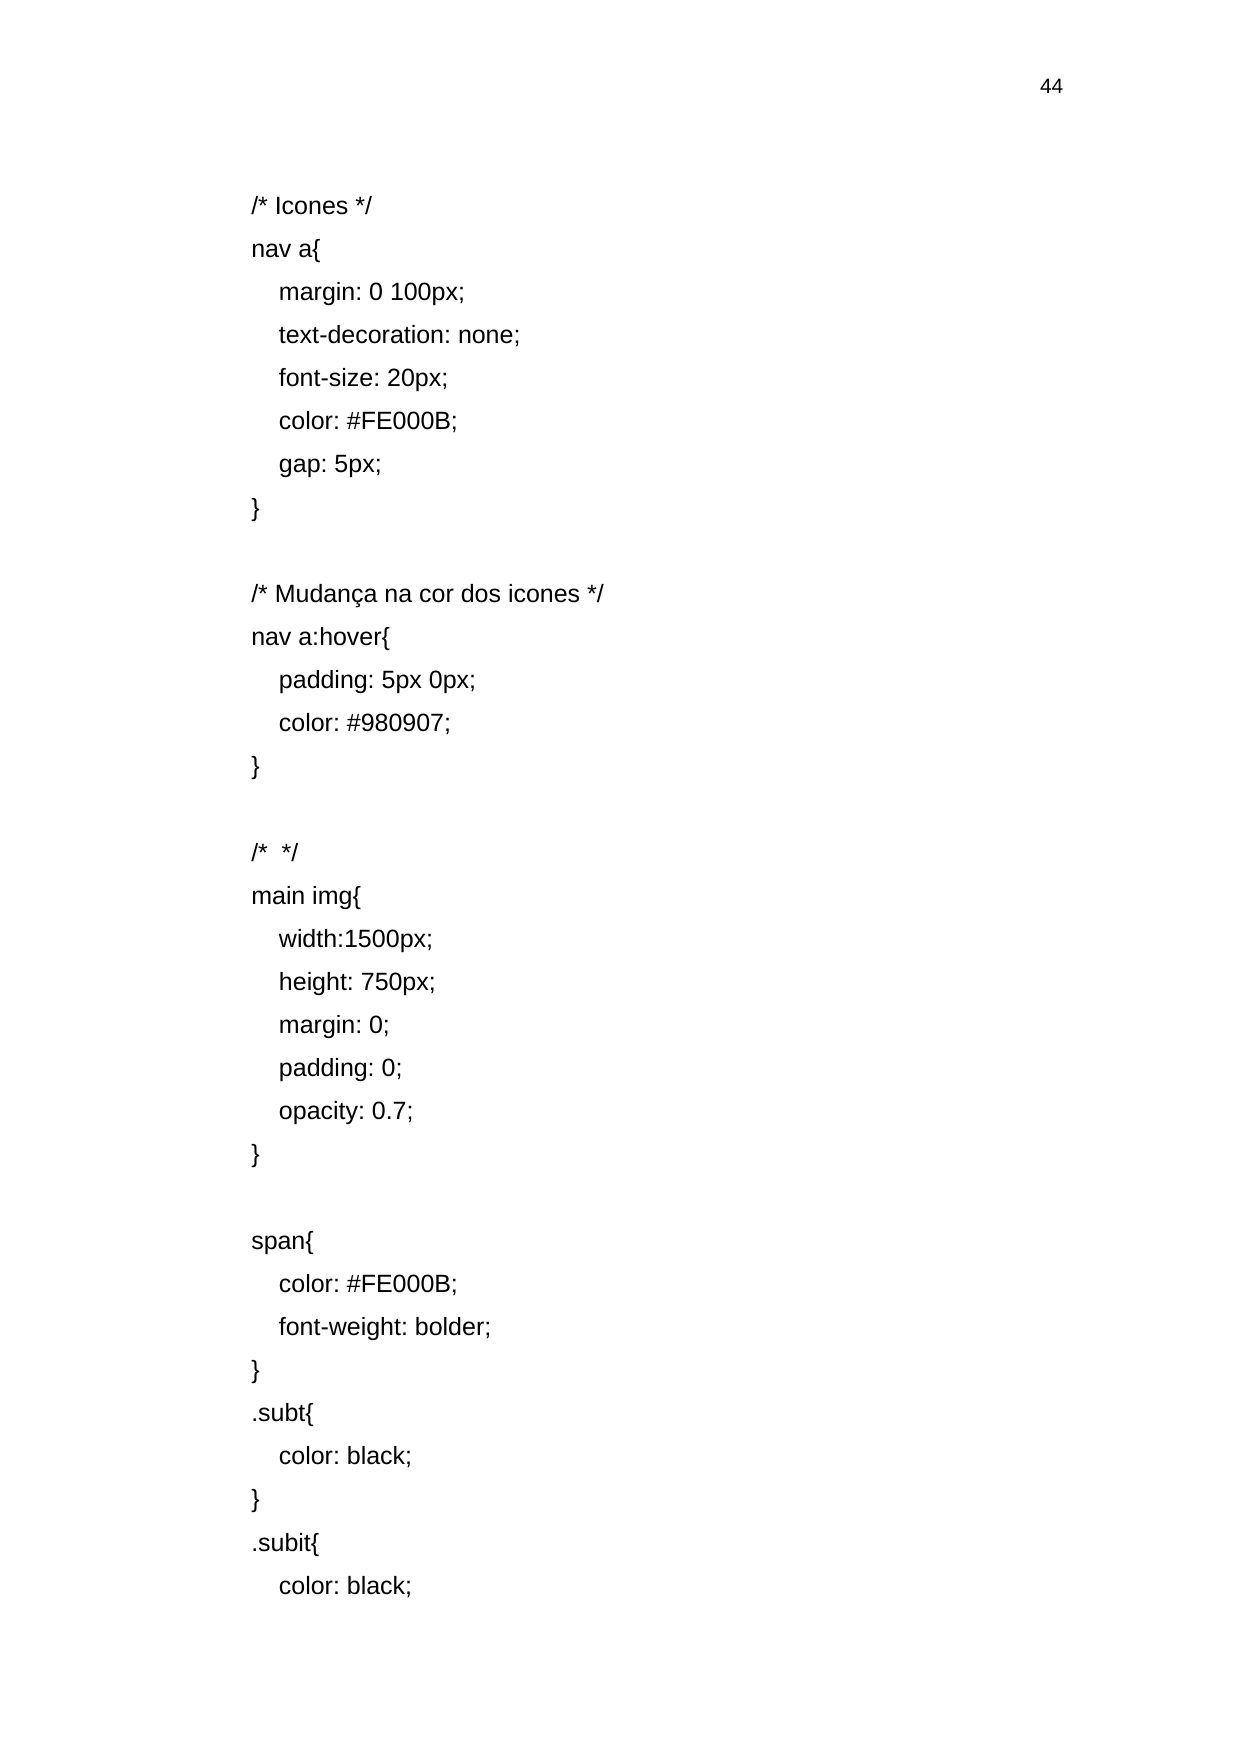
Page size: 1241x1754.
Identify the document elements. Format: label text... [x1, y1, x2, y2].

text margin: 0 100px; [177, 277, 1063, 306]
text font-weight: bolder; [177, 1312, 1063, 1341]
text } [177, 751, 1063, 780]
text margin: 0; [177, 1010, 1063, 1039]
text color: #980907; [177, 708, 1063, 737]
text /* */ [177, 838, 1063, 866]
text color: #FE000B; [177, 406, 1063, 435]
text /* Mudança na cor dos icones */ [177, 579, 1063, 608]
text color: black; [177, 1441, 1063, 1470]
text color: #FE000B; [177, 1269, 1063, 1298]
text nav a:hover{ [177, 622, 1063, 651]
text padding: 5px 0px; [177, 665, 1063, 694]
text } [177, 1484, 1063, 1513]
text nav a{ [177, 234, 1063, 263]
text .subit{ [177, 1528, 1063, 1556]
text /* Icones */ [177, 191, 1063, 219]
text } [177, 1355, 1063, 1384]
text opacity: 0.7; [177, 1096, 1063, 1125]
text font-size: 20px; [177, 363, 1063, 392]
text .subt{ [177, 1398, 1063, 1427]
text span{ [177, 1226, 1063, 1254]
text color: black; [177, 1571, 1063, 1599]
text padding: 0; [177, 1053, 1063, 1082]
text } [177, 1139, 1063, 1168]
text main img{ [177, 881, 1063, 909]
text height: 750px; [177, 967, 1063, 996]
text text-decoration: none; [177, 320, 1063, 349]
text } [177, 493, 1063, 521]
text gap: 5px; [177, 449, 1063, 478]
text width:1500px; [177, 924, 1063, 953]
